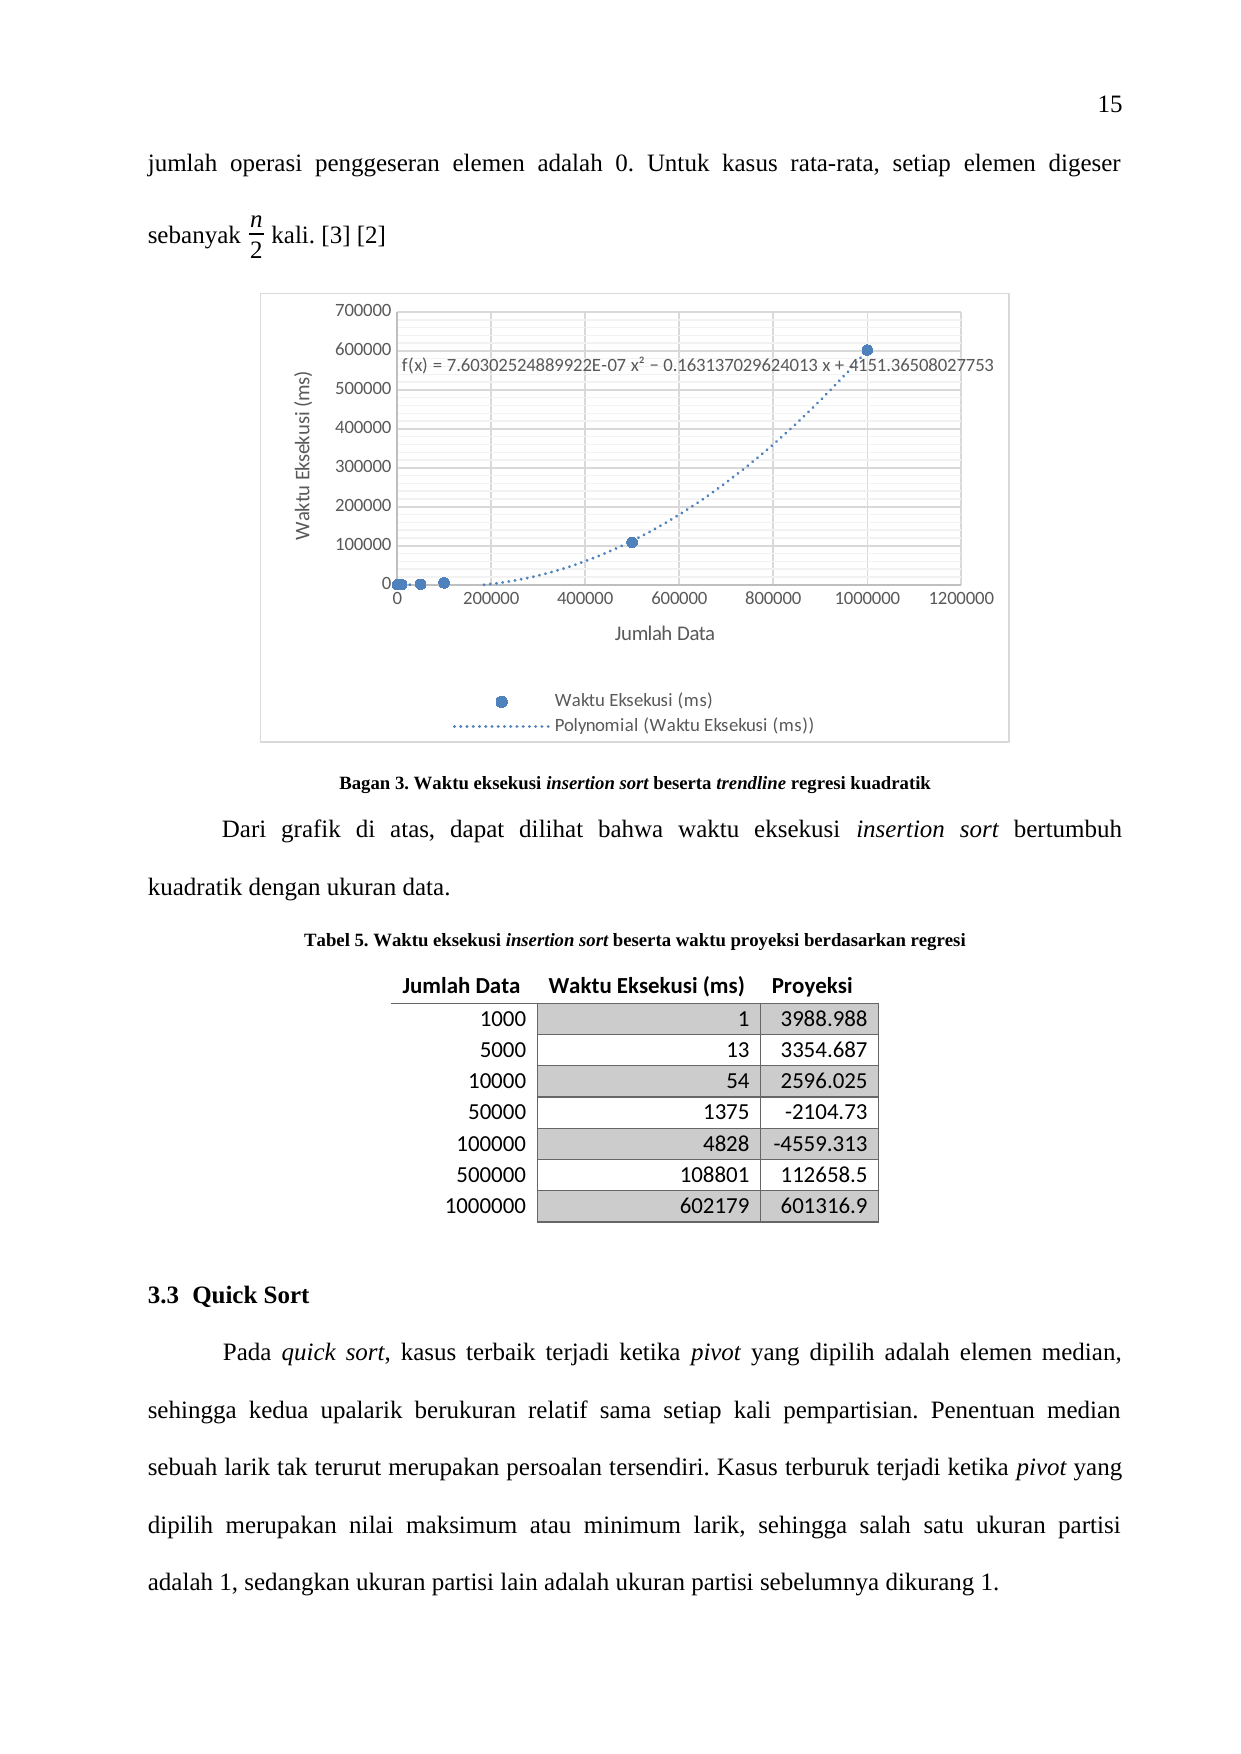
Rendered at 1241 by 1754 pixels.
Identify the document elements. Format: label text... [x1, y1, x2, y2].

table_cell 1375 [538, 1098, 760, 1128]
table_cell 108801 [538, 1160, 760, 1190]
table_cell 3988.988 [761, 1004, 878, 1034]
table_header Proyeksi [760, 971, 878, 1003]
table_cell 1000 [391, 1004, 537, 1034]
text Pada quick sort, kasus terbaik terjadi ketika pivot yang dipilih adalah elemen median, sehingga kedua upalarik berukuran relatif sama setiap kali pempartisian. Penentuan median sebuah larik tak terurut merupakan persoalan tersendiri. Kasus terburuk terjadi ketika pivot yang dipilih merupakan nilai maksimum atau minimum larik, sehingga salah satu ukuran partisi adalah 1, sedangkan ukuran partisi lain adalah ukuran partisi sebelumnya dikurang 1. [148, 1337, 1122, 1596]
text Bagan 3. Waktu eksekusi insertion sort beserta trendline regresi kuadratik [148, 772, 1122, 793]
text Dari grafik di atas, dapat dilihat bahwa waktu eksekusi insertion sort bertumbuh kuadratik dengan ukuran data. [148, 814, 1122, 900]
table_cell 601316.9 [761, 1191, 878, 1221]
subtitle Quick Sort [148, 1280, 1122, 1309]
table_cell 50000 [391, 1096, 537, 1128]
table_cell 5000 [391, 1034, 537, 1065]
table_cell 13 [538, 1035, 760, 1065]
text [148, 148, 1122, 264]
table_cell -4559.313 [761, 1129, 878, 1159]
table_cell 112658.5 [761, 1160, 878, 1190]
table_cell 2596.025 [761, 1066, 878, 1096]
table_cell 1 [538, 1004, 760, 1034]
table_cell 1000000 [391, 1190, 537, 1221]
table_cell 602179 [538, 1191, 760, 1221]
table_cell 4828 [538, 1129, 760, 1159]
table_cell 10000 [391, 1065, 537, 1096]
table_cell 100000 [391, 1128, 537, 1159]
table_cell 500000 [391, 1159, 537, 1190]
table_cell 54 [538, 1066, 760, 1096]
text Tabel 5. Waktu eksekusi insertion sort beserta waktu proyeksi berdasarkan regresi [148, 929, 1122, 951]
table_cell -2104.73 [761, 1098, 878, 1128]
table_cell 3354.687 [761, 1035, 878, 1065]
table_header Waktu Eksekusi (ms) [537, 971, 760, 1003]
table_header Jumlah Data [391, 971, 537, 1003]
